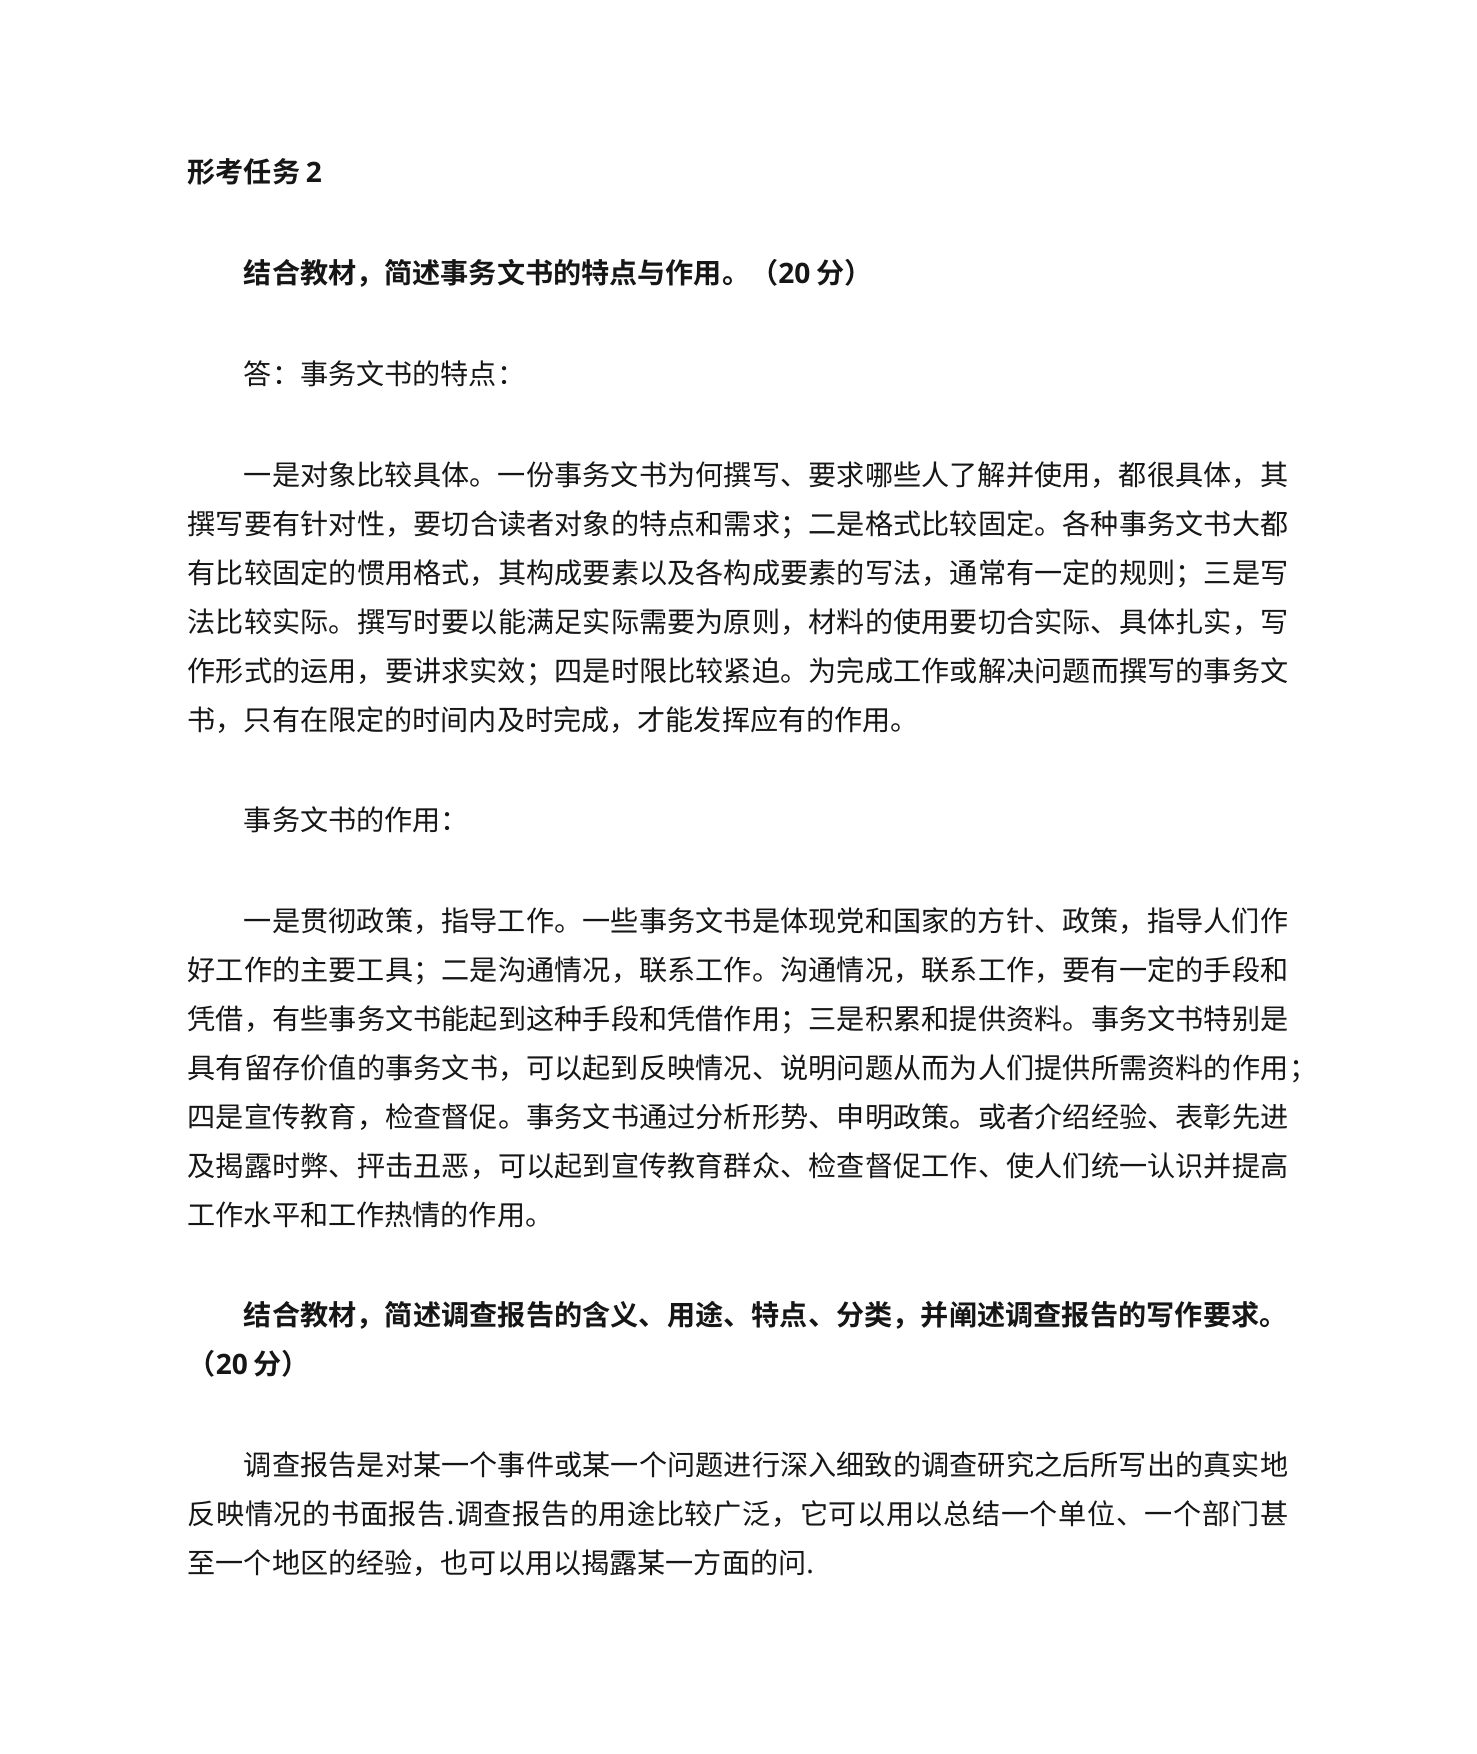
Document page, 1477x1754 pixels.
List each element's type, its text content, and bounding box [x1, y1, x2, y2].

text 事务文书的作用： [187, 798, 1289, 839]
text 形考任务2 [187, 150, 1289, 191]
text 结合教材，简述调查报告的含义、用途、特点、分类，并阐述调查报告的写作要求。（20分） [187, 1293, 1289, 1383]
text 答：事务文书的特点： [187, 352, 1289, 393]
text 一是贯彻政策，指导工作。一些事务文书是体现党和国家的方针、政策，指导人们作好工作的主要工具；二是沟通情况，联系工作。沟通情况，联系工作，要有一定的手段和凭借，有些事务文书能起到这种手段和凭借作用；三是积累和提供资料。事务文书特别是具有留存价值的事务文书，可以起到反映情况、说明问题从而为人们提供所需资料的作用；四是宣传教育，检查督促。事务文书通过分析形势、申明政策。或者介绍经验、表彰先进及揭露时弊、抨击丑恶，可以起到宣传教育群众、检查督促工作、使人们统一认识并提高工作水平和工作热情的作用。 [187, 899, 1289, 1233]
text 调查报告是对某一个事件或某一个问题进行深入细致的调查研究之后所写出的真实地反映情况的书面报告.调查报告的用途比较广泛，它可以用以总结一个单位、一个部门甚至一个地区的经验，也可以用以揭露某一方面的问. [187, 1443, 1289, 1582]
text 一是对象比较具体。一份事务文书为何撰写、要求哪些人了解并使用，都很具体，其撰写要有针对性，要切合读者对象的特点和需求；二是格式比较固定。各种事务文书大都有比较固定的惯用格式，其构成要素以及各构成要素的写法，通常有一定的规则；三是写法比较实际。撰写时要以能满足实际需要为原则，材料的使用要切合实际、具体扎实，写作形式的运用，要讲求实效；四是时限比较紧迫。为完成工作或解决问题而撰写的事务文书，只有在限定的时间内及时完成，才能发挥应有的作用。 [187, 453, 1289, 738]
text 结合教材，简述事务文书的特点与作用。（20分） [187, 251, 1289, 292]
